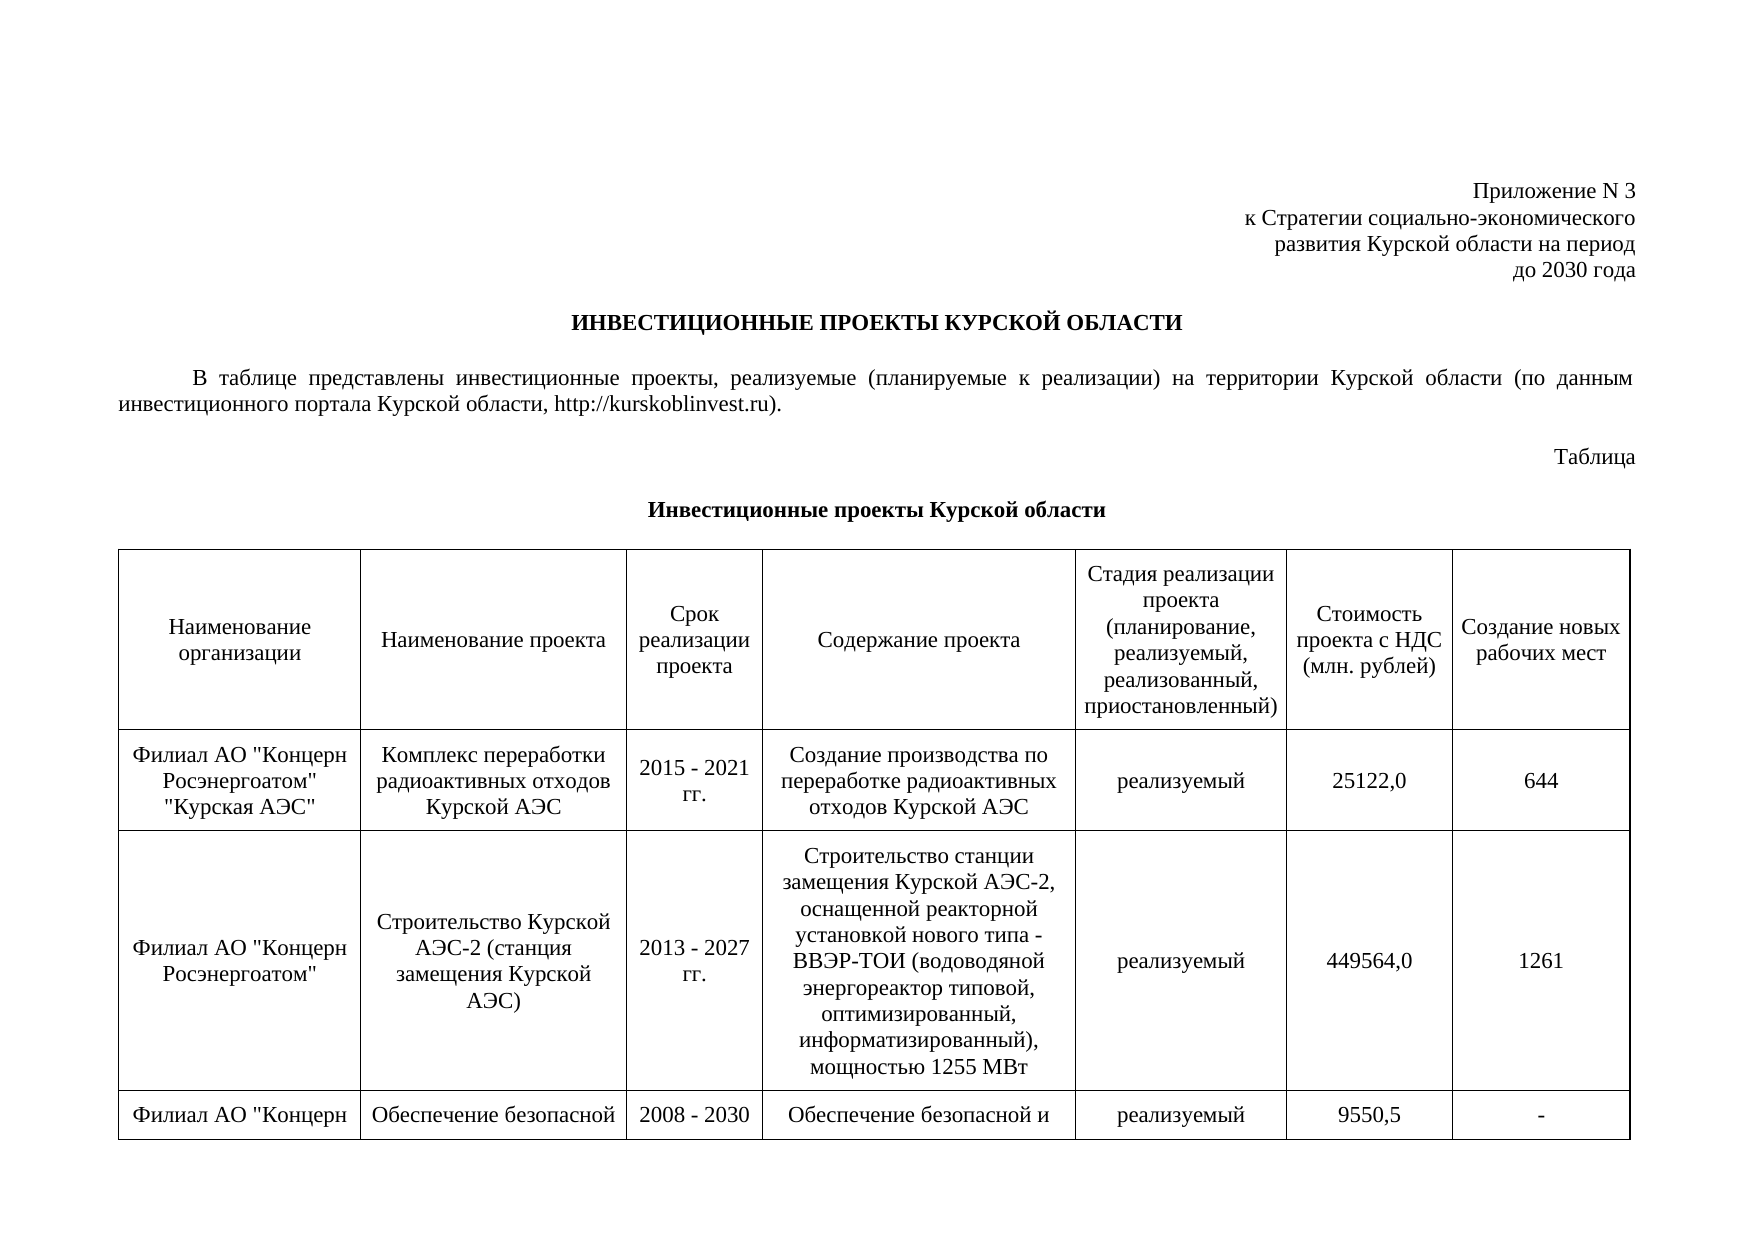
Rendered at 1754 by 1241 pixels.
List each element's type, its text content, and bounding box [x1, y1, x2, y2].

table_cell Филиал АО "Концерн Росэнергоатом" "Курская АЭС" [119, 730, 360, 830]
text Инвестиционные проекты Курской области [118, 496, 1636, 522]
table_cell 25122,0 [1287, 730, 1452, 830]
table_header Наименование организации [119, 550, 360, 729]
table_header Содержание проекта [763, 550, 1075, 729]
table_header Стадия реализации проекта (планирование, реализуемый, реализованный, приостановленный) [1076, 550, 1286, 729]
table_cell Строительство станции замещения Курской АЭС-2, оснащенной реакторной установкой нового типа - ВВЭР-ТОИ (водоводяной энергореактор типовой, оптимизированный, информатизированный), мощностью 1255 МВт [763, 831, 1075, 1090]
table_cell реализуемый [1076, 730, 1286, 830]
table_cell Филиал АО "Концерн Росэнергоатом" [119, 831, 360, 1090]
table_cell - [1453, 1091, 1629, 1138]
table_header Создание новых рабочих мест [1453, 550, 1629, 729]
table_cell Строительство Курской АЭС-2 (станция замещения Курской АЭС) [361, 831, 626, 1090]
table_cell Комплекс переработки радиоактивных отходов Курской АЭС [361, 730, 626, 830]
table_header Срок реализации проекта [627, 550, 762, 729]
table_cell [763, 1091, 1075, 1138]
table_cell реализуемый [1076, 831, 1286, 1090]
text ИНВЕСТИЦИОННЫЕ ПРОЕКТЫ КУРСКОЙ ОБЛАСТИ [118, 309, 1636, 335]
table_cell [1287, 1091, 1452, 1138]
table_cell 2015 - 2021 гг. [627, 730, 762, 830]
text В таблице представлены инвестиционные проекты, реализуемые (планируемые к реализации) на территории Курской области (по данным инвестиционного портала Курской области, http://kurskoblinvest.ru). [118, 364, 1636, 417]
text Приложение N 3 [118, 177, 1636, 203]
table_cell 2008 - 2030 гг. [627, 1091, 762, 1138]
table_cell 1261 [1453, 831, 1629, 1090]
table_header Наименование проекта [361, 550, 626, 729]
text Таблица [118, 443, 1636, 469]
text к Стратегии социально-экономического [118, 203, 1636, 230]
text развития Курской области на период [118, 230, 1636, 256]
table_cell 644 [1453, 730, 1629, 830]
table_cell 449564,0 [1287, 831, 1452, 1090]
text до 2030 года [118, 256, 1636, 283]
table_cell Создание производства по переработке радиоактивных отходов Курской АЭС [763, 730, 1075, 830]
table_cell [119, 1091, 360, 1138]
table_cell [361, 1091, 626, 1138]
table_header Стоимость проекта с НДС (млн. рублей) [1287, 550, 1452, 729]
table_cell реализуемый [1076, 1091, 1286, 1138]
table_cell 2013 - 2027 гг. [627, 831, 762, 1090]
